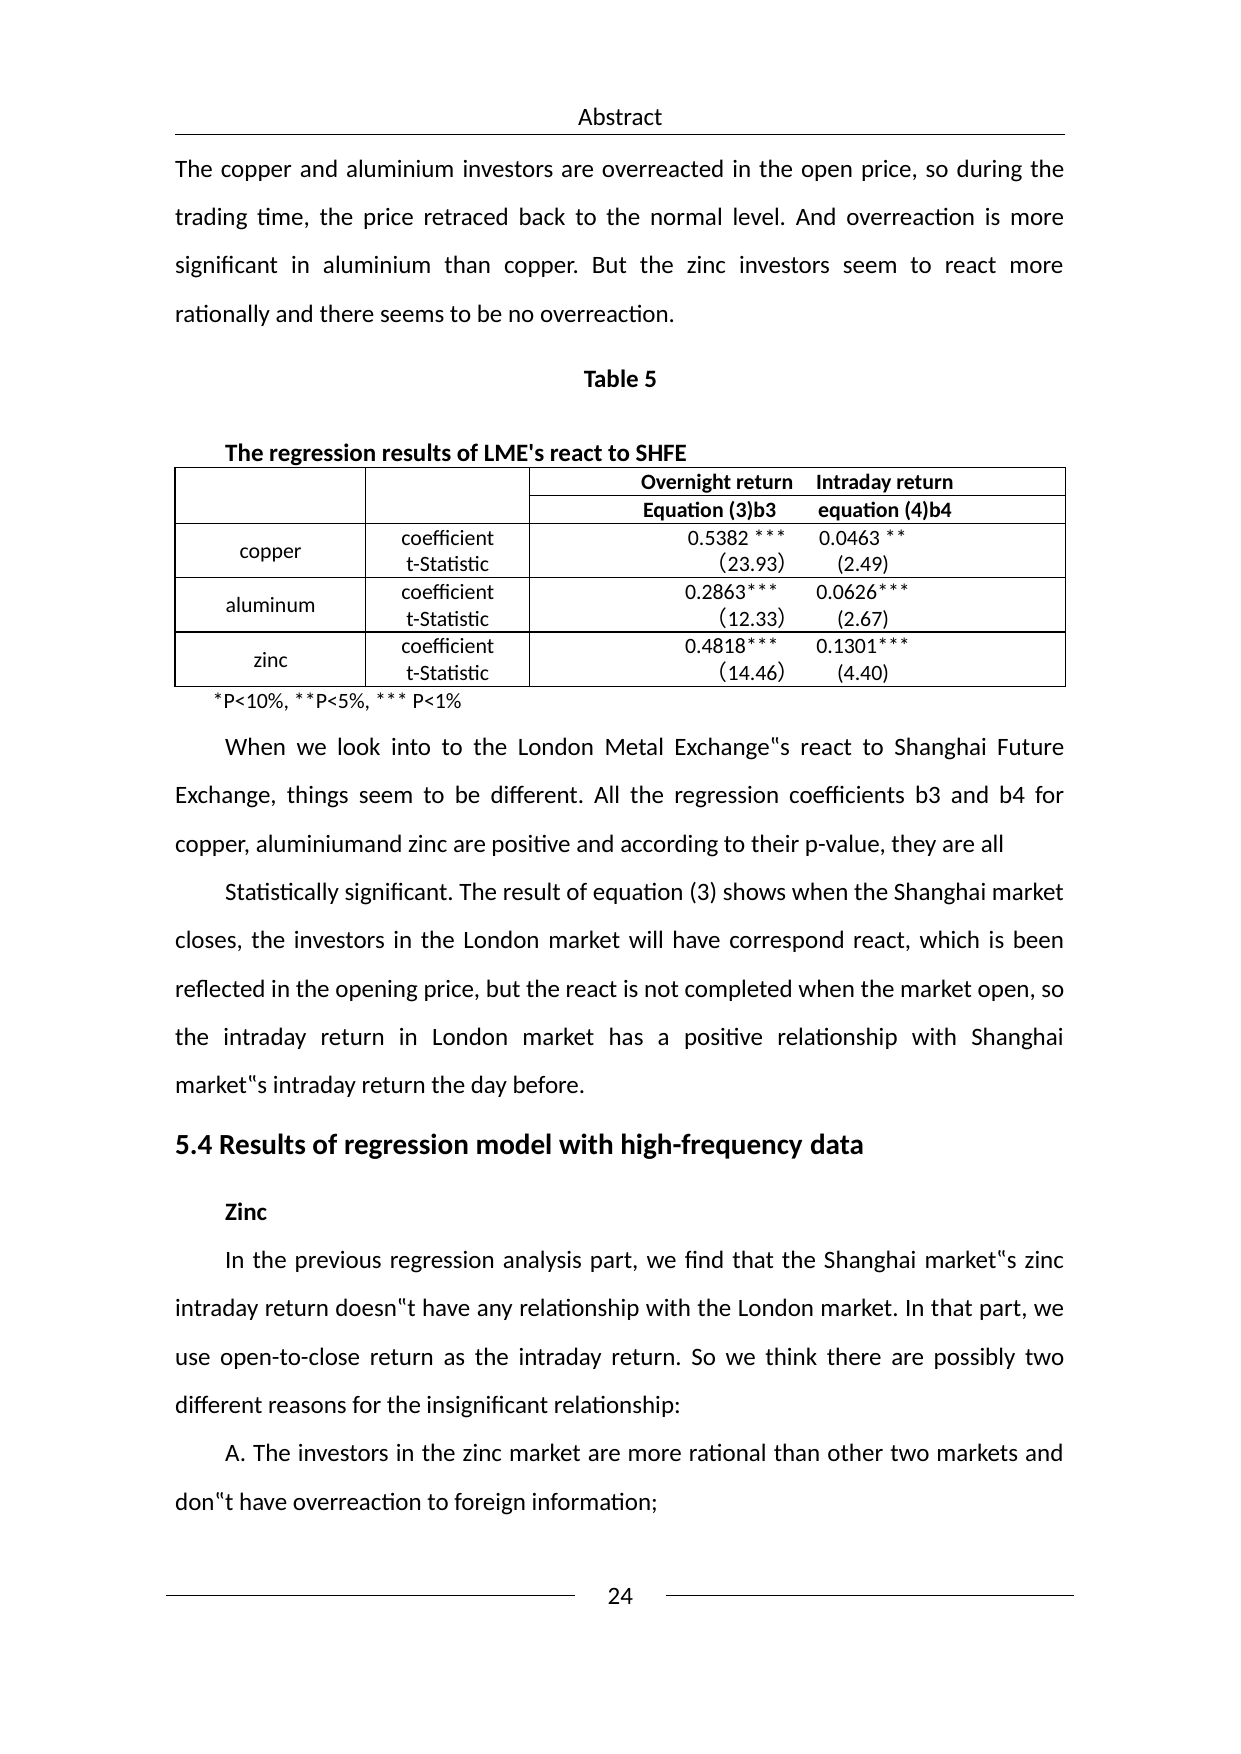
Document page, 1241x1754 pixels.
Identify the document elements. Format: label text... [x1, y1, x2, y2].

subtitle 5.4 Results of regression model with high-frequency data [175, 1124, 1065, 1162]
text A. The investors in the zinc market are more rational than other two markets and don‟t have overreaction to foreign information; [175, 1419, 1065, 1516]
table_cell Equation (3)b3 equation (4)b4 [530, 496, 1065, 523]
text Statistically significant. The result of equation (3) shows when the Shanghai market closes, the investors in the London market will have correspond react, which is been reflected in the opening price, but the react is not completed when the market open, so the intraday return in London market has a positive relationship with Shanghai market‟s intraday return the day before. [175, 858, 1065, 1100]
table_cell coefficient t-Statistic [366, 578, 529, 631]
table_cell coefficient t-Statistic [366, 524, 529, 577]
text When we look into to the London Metal Exchange‟s react to Shanghai Future Exchange, things seem to be different. All the regression coefficients b3 and b4 for copper, aluminiumand zinc are positive and according to their p-value, they are all [175, 713, 1065, 858]
table_cell zinc [176, 633, 365, 686]
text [175, 135, 1065, 328]
table_header Overnight return Intraday return [530, 468, 1065, 495]
table_cell coefficient t-Statistic [366, 633, 529, 686]
table_header [366, 468, 529, 523]
table_cell copper [176, 524, 365, 577]
table_cell aluminum [176, 578, 365, 631]
text *P<10%, **P<5%, *** P<1% [175, 687, 1065, 713]
text Zinc [175, 1178, 1065, 1226]
text In the previous regression analysis part, we find that the Shanghai market‟s zinc intraday return doesn‟t have any relationship with the London market. In that part, we use open-to-close return as the intraday return. So we think there are possibly two different reasons for the insignificant relationship: [175, 1226, 1065, 1419]
table_header [176, 468, 365, 523]
text The regression results of LME's react to SHFE [175, 419, 1065, 467]
text Table 5 [175, 361, 1065, 394]
table_cell 0.2863*** 0.0626*** （12.33） (2.67) [530, 578, 1065, 631]
table_cell 0.4818*** 0.1301*** （14.46） (4.40) [530, 633, 1065, 686]
table_cell 0.5382 *** 0.0463 ** （23.93） (2.49) [530, 524, 1065, 577]
